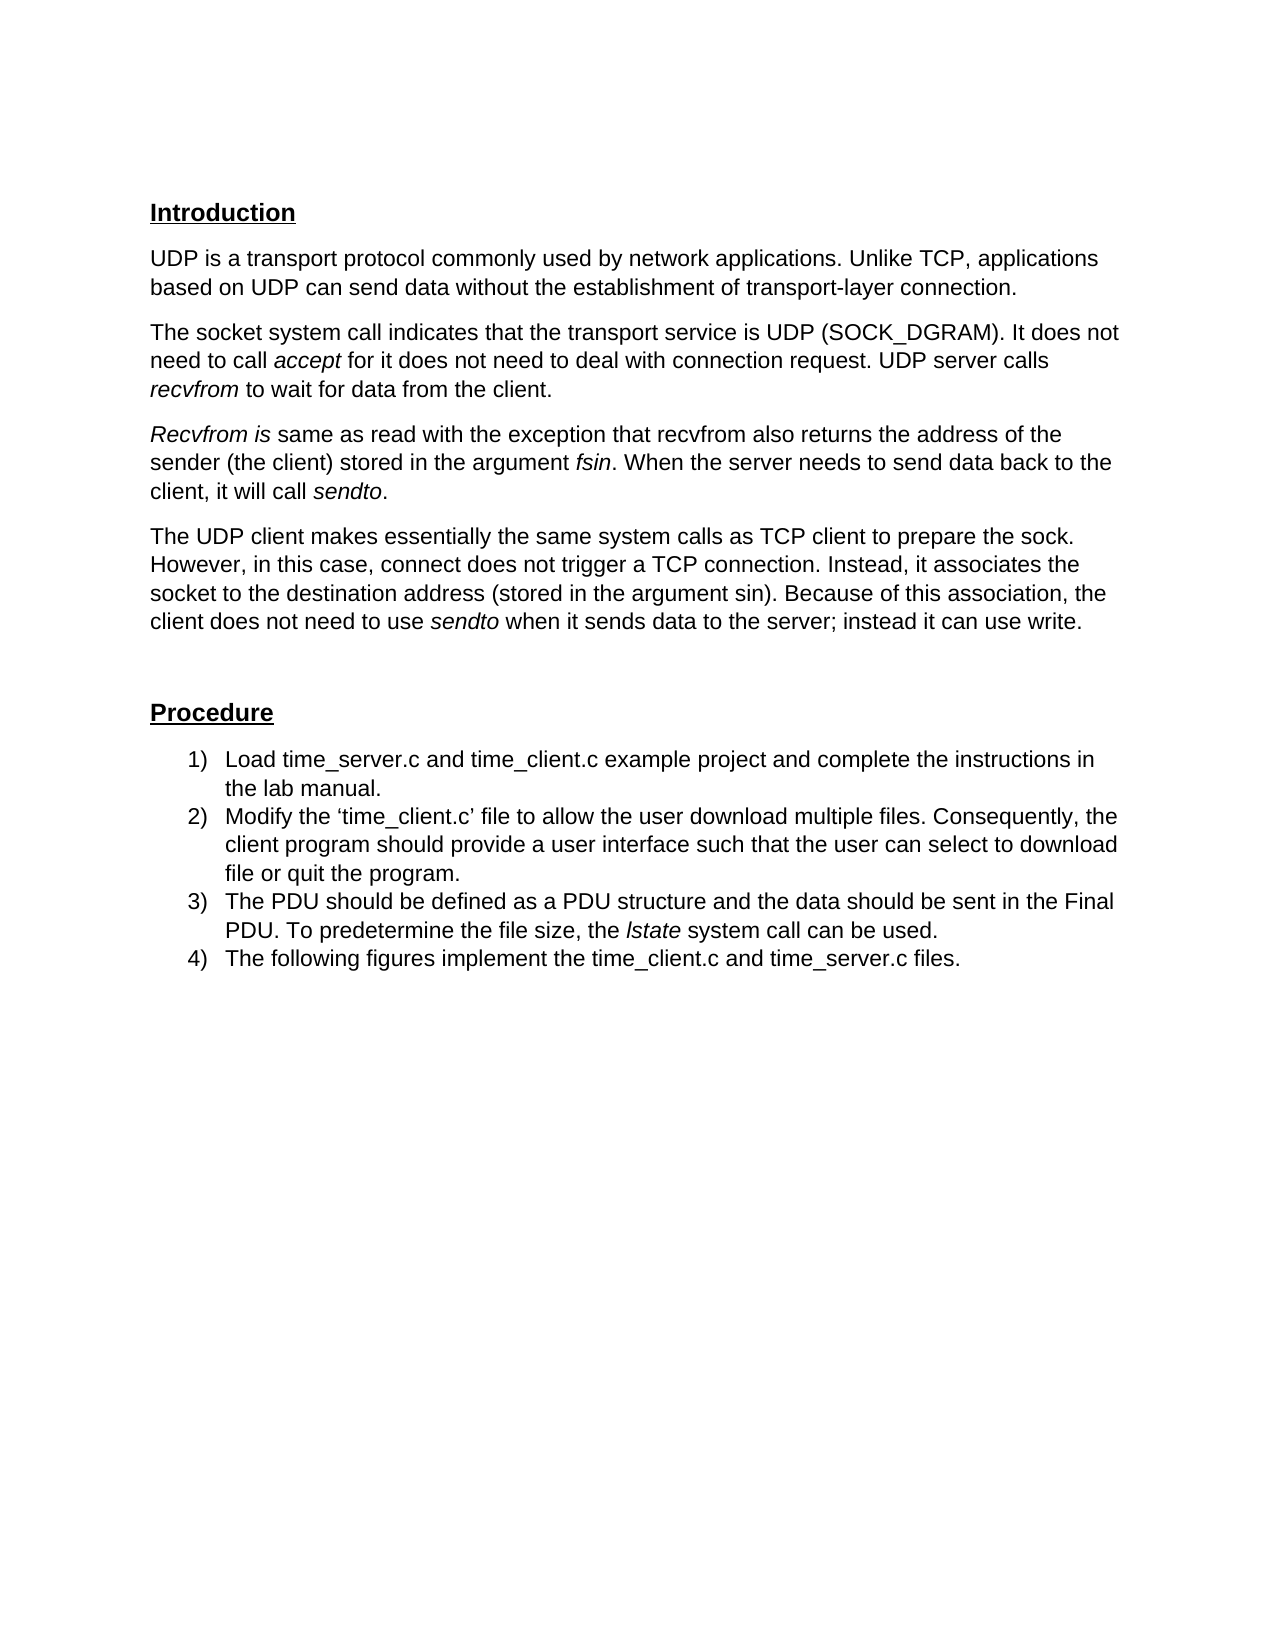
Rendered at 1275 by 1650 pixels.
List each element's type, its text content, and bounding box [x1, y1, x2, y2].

text Introduction [150, 198, 1125, 226]
text Recvfrom is same as read with the exception that recvfrom also returns the address of the sender (the client) stored in the argument fsin. When the server needs to send data back to the client, it will call sendto. [150, 421, 1125, 504]
list Modify the ‘time_client.c’ file to allow the user download multiple files. Consequently, the client program should provide a user interface such that the user can select to download file or quit the program. [187, 803, 1125, 886]
text The UDP client makes essentially the same system calls as TCP client to prepare the sock. However, in this case, connect does not trigger a TCP connection. Instead, it associates the socket to the destination address (stored in the argument sin). Because of this association, the client does not need to use sendto when it sends data to the server; instead it can use write. [150, 523, 1125, 634]
text Procedure [150, 698, 1125, 727]
list The PDU should be defined as a PDU structure and the data should be sent in the Final PDU. To predetermine the file size, the lstate system call can be used. [187, 888, 1125, 943]
list Load time_server.c and time_client.c example project and complete the instructions in the lab manual. [187, 746, 1125, 801]
text The socket system call indicates that the transport service is UDP (SOCK_DGRAM). It does not need to call accept for it does not need to deal with connection request. UDP server calls recvfrom to wait for data from the client. [150, 319, 1125, 402]
list The following figures implement the time_client.c and time_server.c files. [187, 945, 1125, 972]
text UDP is a transport protocol commonly used by network applications. Unlike TCP, applications based on UDP can send data without the establishment of transport-layer connection. [150, 245, 1125, 300]
